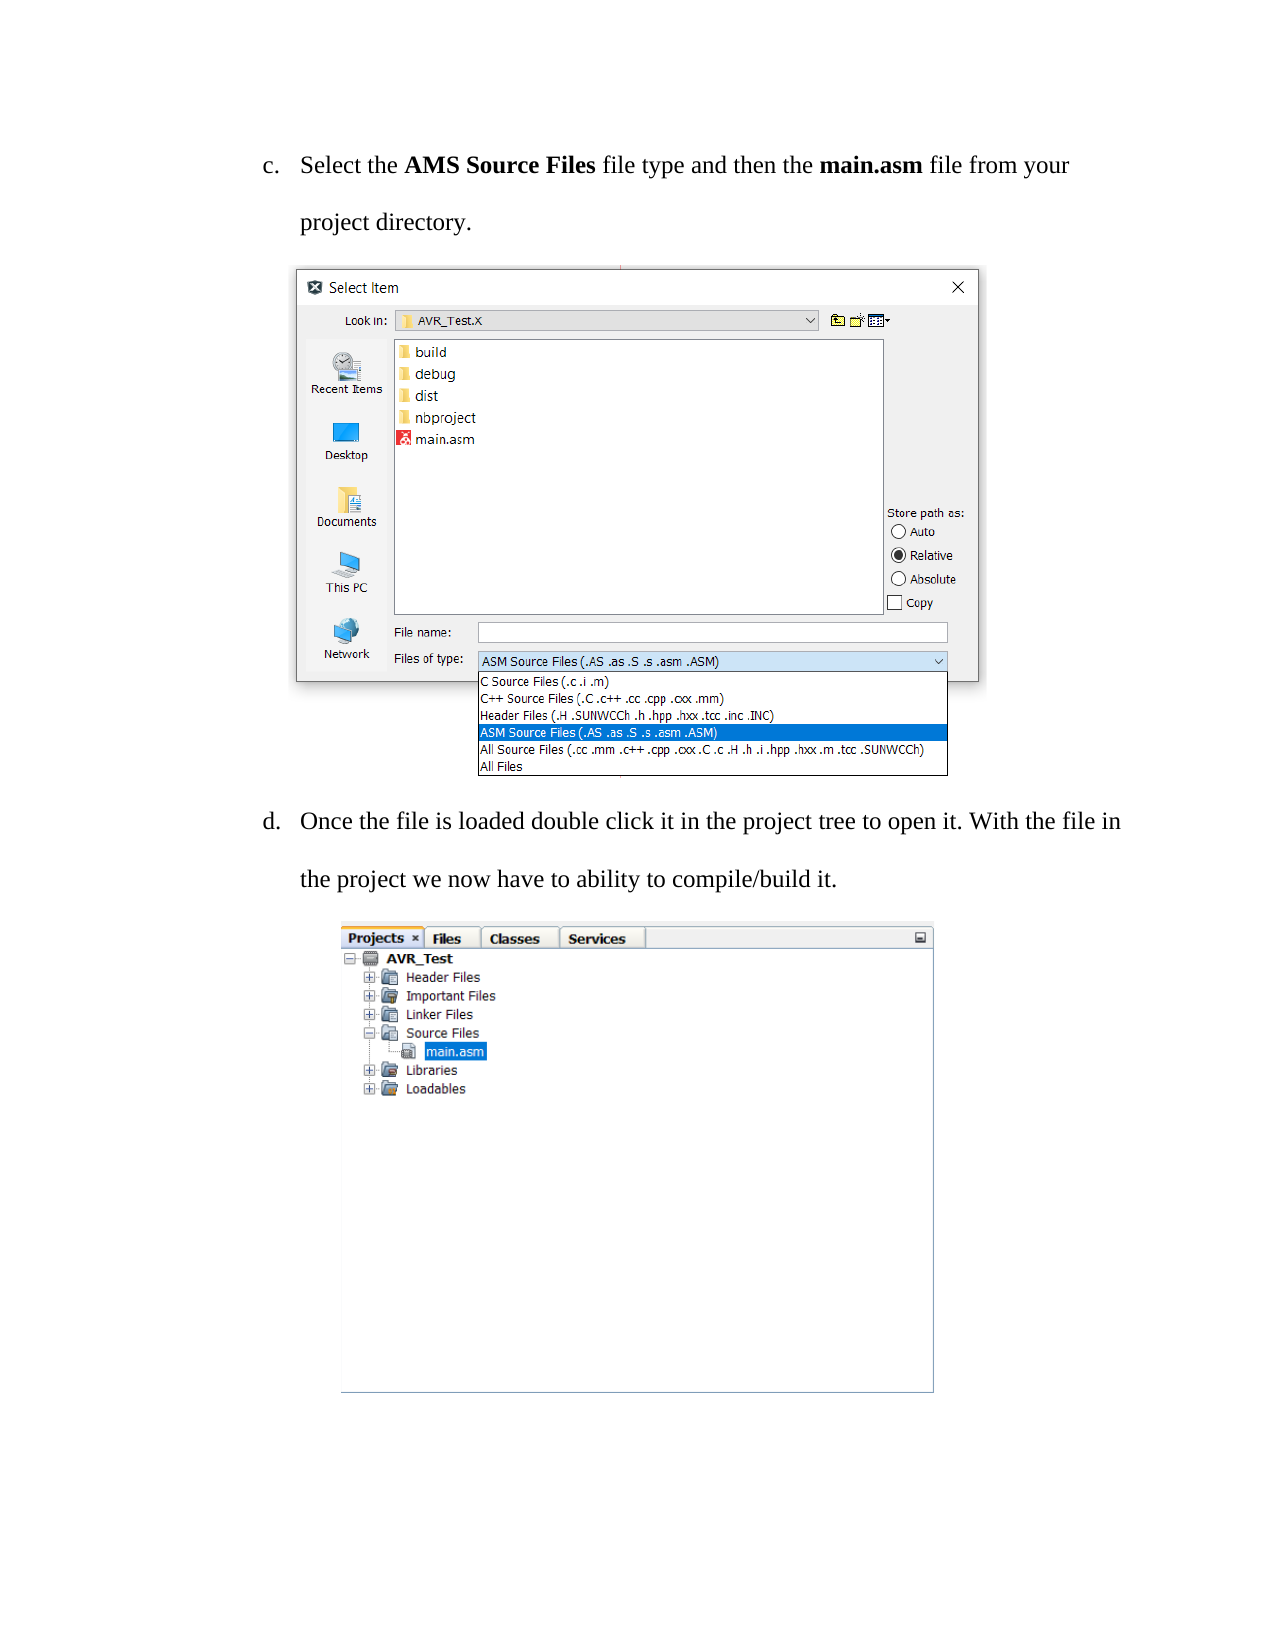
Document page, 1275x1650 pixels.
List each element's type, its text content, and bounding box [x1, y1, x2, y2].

list Select the AMS Source Files file type and then the main.asm file from your project directory. [262, 150, 1125, 236]
picture [288, 265, 987, 778]
list Once the file is loaded double click it in the project tree to open it. With the file in the project we now have to ability to compile/build it. [262, 806, 1125, 892]
picture [341, 921, 935, 1393]
